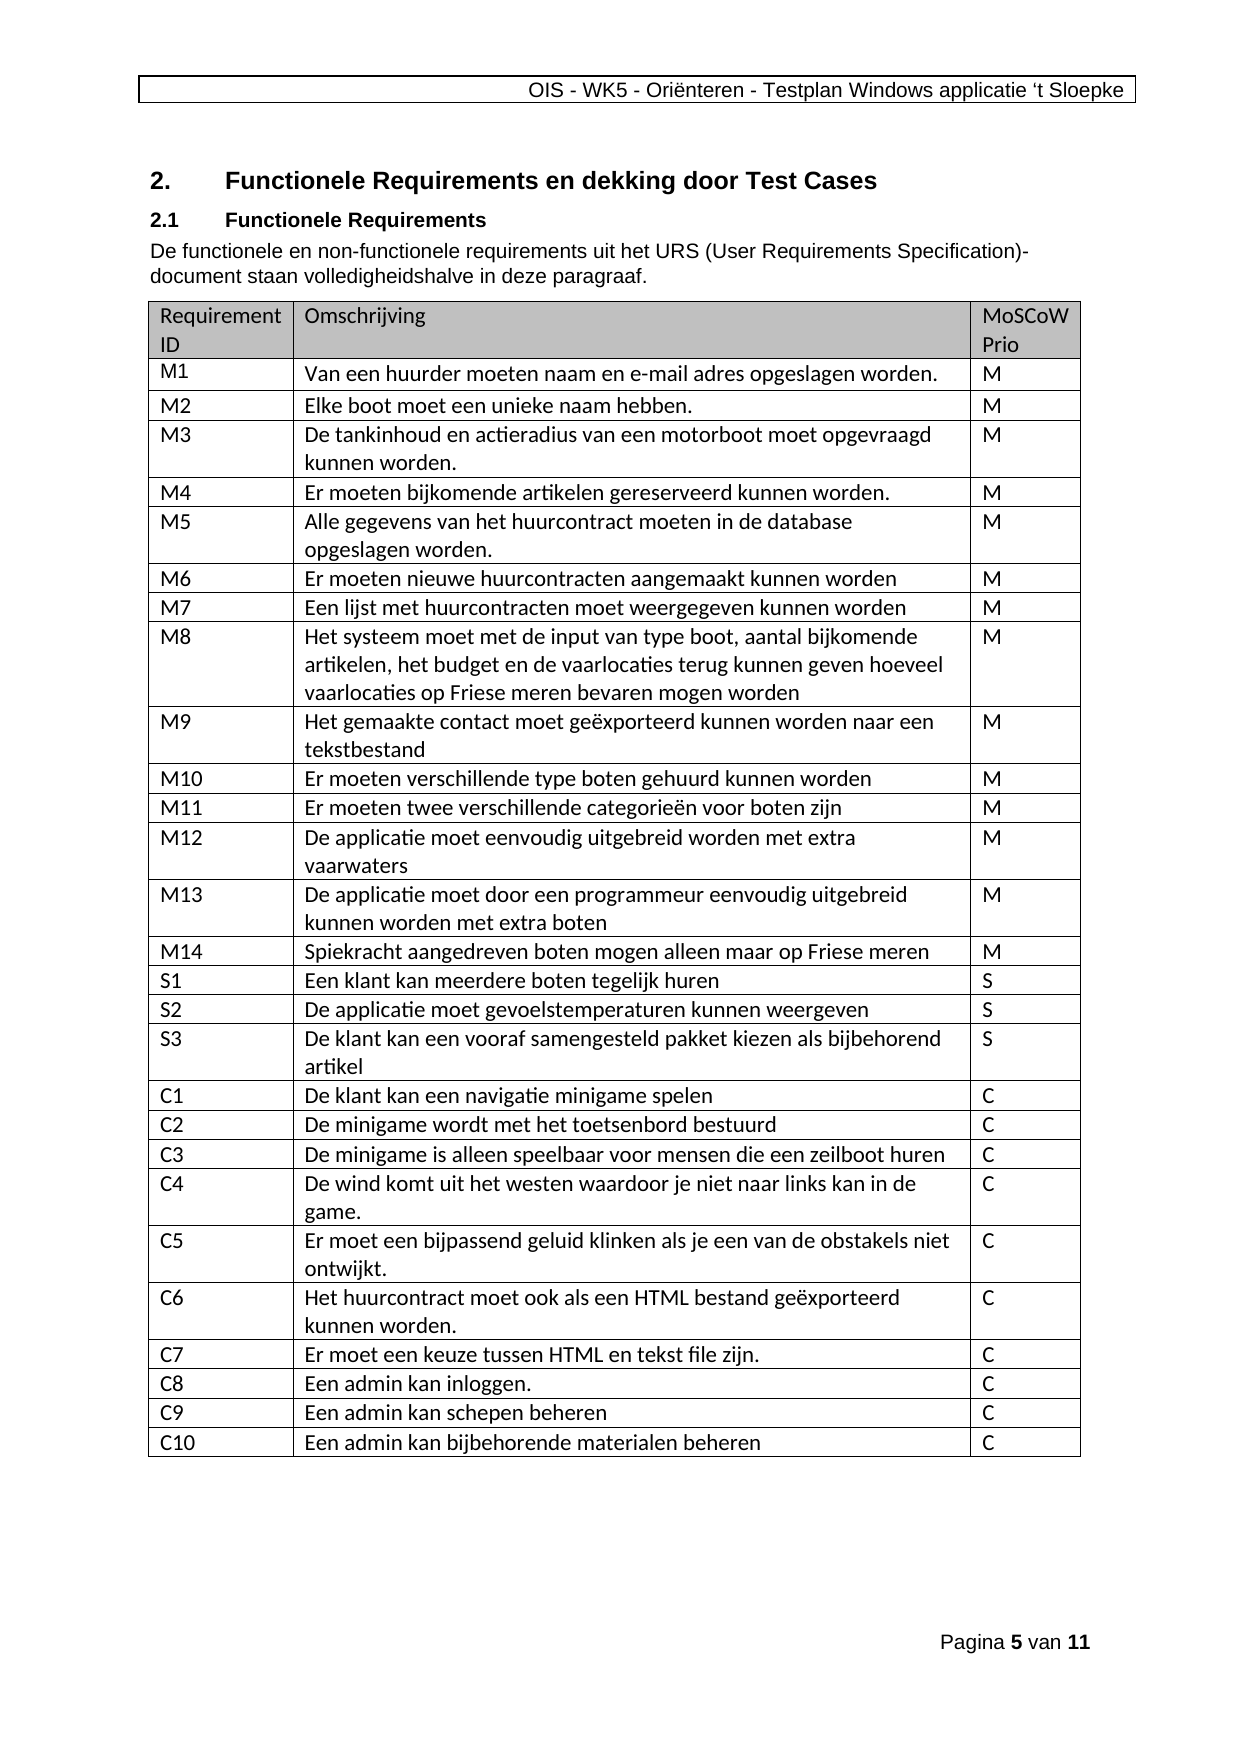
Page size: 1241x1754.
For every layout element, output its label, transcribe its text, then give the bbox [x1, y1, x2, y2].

table_cell Er moeten twee verschillende categorieën voor boten zijn [294, 794, 970, 822]
table_cell C [971, 1369, 1080, 1397]
table_cell De klant kan een vooraf samengesteld pakket kiezen als bijbehorend artikel [294, 1024, 970, 1080]
table_header MoSCoW Prio [971, 302, 1080, 358]
table_cell M [971, 478, 1080, 506]
table_cell M7 [149, 593, 293, 621]
table_cell C [971, 1399, 1080, 1427]
table_cell De tankinhoud en actieradius van een motorboot moet opgevraagd kunnen worden. [294, 421, 970, 477]
table_cell De minigame is alleen speelbaar voor mensen die een zeilboot huren [294, 1140, 970, 1168]
table_cell M2 [149, 391, 293, 419]
table_cell C [971, 1169, 1080, 1225]
table_cell C3 [149, 1140, 293, 1168]
table_header Omschrijving [294, 302, 970, 358]
table_cell C9 [149, 1399, 293, 1427]
table_cell C7 [149, 1340, 293, 1368]
table_cell M [971, 880, 1080, 936]
table_cell Spiekracht aangedreven boten mogen alleen maar op Friese meren [294, 937, 970, 965]
table_cell Een lijst met huurcontracten moet weergegeven kunnen worden [294, 593, 970, 621]
table_cell C [971, 1111, 1080, 1139]
text De functionele en non-functionele requirements uit het URS (User Requirements Specification)-document staan volledigheidshalve in deze paragraaf. [150, 238, 1090, 288]
table_cell De applicatie moet gevoelstemperaturen kunnen weergeven [294, 995, 970, 1023]
table_cell De wind komt uit het westen waardoor je niet naar links kan in de game. [294, 1169, 970, 1225]
table_cell Er moeten nieuwe huurcontracten aangemaakt kunnen worden [294, 564, 970, 592]
table_cell M8 [149, 622, 293, 706]
table_cell Elke boot moet een unieke naam hebben. [294, 391, 970, 419]
table_cell Er moeten verschillende type boten gehuurd kunnen worden [294, 764, 970, 792]
table_cell M [971, 359, 1080, 390]
table_cell M11 [149, 794, 293, 822]
table_cell M3 [149, 421, 293, 477]
table_cell M9 [149, 707, 293, 763]
table_cell S [971, 995, 1080, 1023]
table_cell M [971, 421, 1080, 477]
table_cell De applicatie moet eenvoudig uitgebreid worden met extra vaarwaters [294, 823, 970, 879]
table_cell De minigame wordt met het toetsenbord bestuurd [294, 1111, 970, 1139]
table_cell Het systeem moet met de input van type boot, aantal bijkomende artikelen, het budget en de vaarlocaties terug kunnen geven hoeveel vaarlocaties op Friese meren bevaren mogen worden [294, 622, 970, 706]
table_cell M [971, 564, 1080, 592]
table_cell Een admin kan schepen beheren [294, 1399, 970, 1427]
table_cell Een admin kan bijbehorende materialen beheren [294, 1428, 970, 1456]
table_cell Het gemaakte contact moet geëxporteerd kunnen worden naar een tekstbestand [294, 707, 970, 763]
table_cell M [971, 707, 1080, 763]
table_cell C2 [149, 1111, 293, 1139]
table_cell M [971, 391, 1080, 419]
table_cell M13 [149, 880, 293, 936]
table_cell M12 [149, 823, 293, 879]
table_cell M [971, 507, 1080, 563]
subtitle Functionele Requirements en dekking door Test Cases [150, 166, 1090, 194]
table_cell C8 [149, 1369, 293, 1397]
table_cell Er moeten bijkomende artikelen gereserveerd kunnen worden. [294, 478, 970, 506]
table_cell M14 [149, 937, 293, 965]
table_cell Een admin kan inloggen. [294, 1369, 970, 1397]
table_cell C5 [149, 1226, 293, 1282]
table_cell De klant kan een navigatie minigame spelen [294, 1081, 970, 1109]
table_cell C [971, 1428, 1080, 1456]
table_cell C [971, 1140, 1080, 1168]
table_cell M [971, 937, 1080, 965]
table_cell Van een huurder moeten naam en e-mail adres opgeslagen worden. [294, 359, 970, 390]
table_cell M1 [149, 359, 293, 390]
table_cell S1 [149, 966, 293, 994]
table_cell M4 [149, 478, 293, 506]
table_cell C [971, 1283, 1080, 1339]
table_cell Het huurcontract moet ook als een HTML bestand geëxporteerd kunnen worden. [294, 1283, 970, 1339]
table_cell Er moet een keuze tussen HTML en tekst file zijn. [294, 1340, 970, 1368]
table_cell M [971, 823, 1080, 879]
table_cell S3 [149, 1024, 293, 1080]
table_cell M [971, 764, 1080, 792]
table_cell M [971, 593, 1080, 621]
table_cell C10 [149, 1428, 293, 1456]
table_cell Een klant kan meerdere boten tegelijk huren [294, 966, 970, 994]
table_cell C4 [149, 1169, 293, 1225]
table_cell M [971, 794, 1080, 822]
table_cell M5 [149, 507, 293, 563]
table_cell C [971, 1226, 1080, 1282]
subtitle Functionele Requirements [150, 207, 1090, 232]
table_cell S [971, 966, 1080, 994]
table_cell C [971, 1081, 1080, 1109]
table_cell C1 [149, 1081, 293, 1109]
table_cell S2 [149, 995, 293, 1023]
table_cell M [971, 622, 1080, 706]
table_cell M10 [149, 764, 293, 792]
table_cell Alle gegevens van het huurcontract moeten in de database opgeslagen worden. [294, 507, 970, 563]
table_cell De applicatie moet door een programmeur eenvoudig uitgebreid kunnen worden met extra boten [294, 880, 970, 936]
table_cell C6 [149, 1283, 293, 1339]
table_cell Er moet een bijpassend geluid klinken als je een van de obstakels niet ontwijkt. [294, 1226, 970, 1282]
table_cell M6 [149, 564, 293, 592]
table_cell C [971, 1340, 1080, 1368]
table_header Requirement ID [149, 302, 293, 358]
table_cell S [971, 1024, 1080, 1080]
